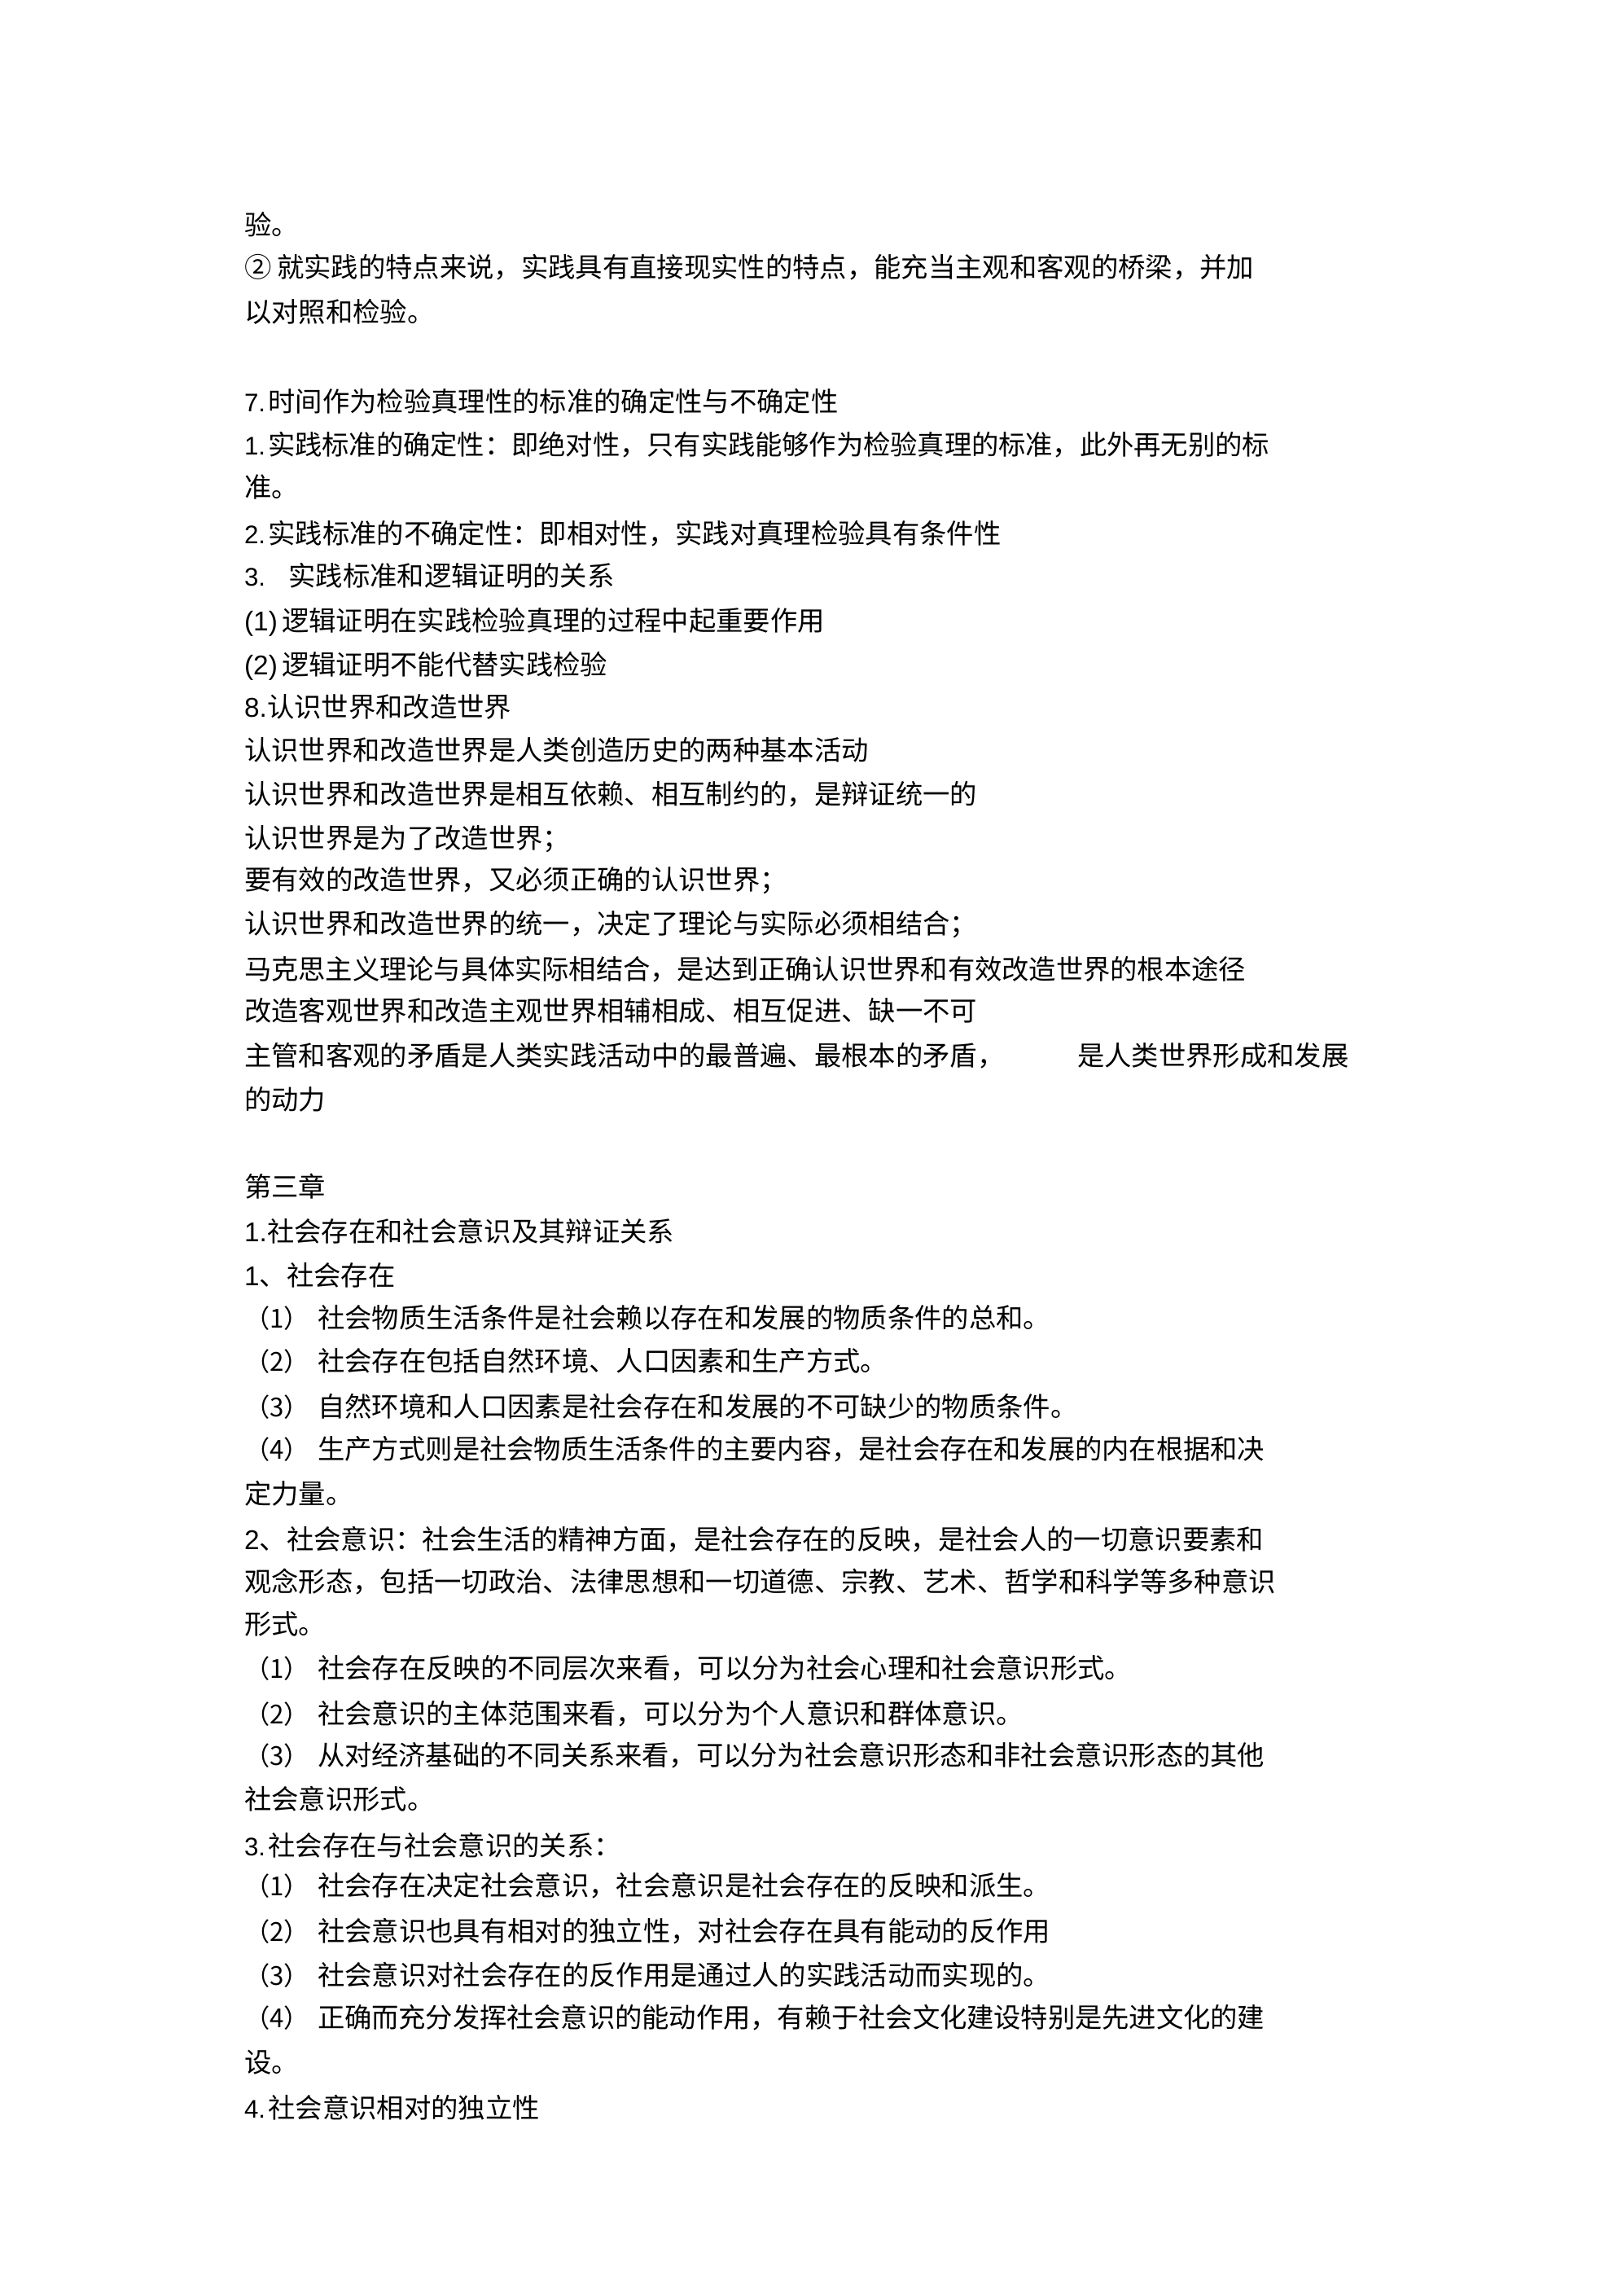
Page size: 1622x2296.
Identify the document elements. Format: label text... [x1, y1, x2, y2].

text 2、社会意识：社会生活的精神方面，是社会存在的反映，是社会人的一切意识要素和观念形态，包括一切政治、法律思想和一切道德、宗教、艺术、哲学和科学等多种意识形式。 [244, 1518, 1276, 1642]
list 生产方式则是社会物质生活条件的主要内容，是社会存在和发展的内在根据和决定力量。 [244, 1428, 1267, 1512]
list 社会存在包括自然环境、人口因素和生产方式。 [244, 1340, 1403, 1379]
text ②就实践的特点来说，实践具有直接现实性的特点，能充当主观和客观的桥梁，并加以对照和检验。 [244, 246, 1276, 330]
text 认识世界和改造世界的统一，决定了理论与实际必须相结合； [244, 902, 1403, 942]
list 社会意识也具有相对的独立性，对社会存在具有能动的反作用 [244, 1910, 1403, 1949]
text 1.社会存在和社会意识及其辩证关系 [244, 1210, 1403, 1249]
list 自然环境和人口因素是社会存在和发展的不可缺少的物质条件。 [244, 1385, 1403, 1425]
list 实践标准和逻辑证明的关系 [244, 554, 1403, 594]
text 8.认识世界和改造世界 [244, 685, 1403, 725]
list 社会意识的主体范围来看，可以分为个人意识和群体意识。 [244, 1692, 1403, 1732]
list 社会物质生活条件是社会赖以存在和发展的物质条件的总和。 [244, 1296, 1403, 1336]
list 社会意识相对的独立性 [244, 2086, 1403, 2126]
list 社会存在决定社会意识，社会意识是社会存在的反映和派生。 [244, 1864, 1403, 1903]
list 社会存在与社会意识的关系： [244, 1824, 1403, 1864]
text 马克思主义理论与具体实际相结合，是达到正确认识世界和有效改造世界的根本途径改造客观世界和改造主观世界相辅相成、相互促进、缺一不可 [244, 947, 1248, 1029]
list 社会意识对社会存在的反作用是通过人的实践活动而实现的。 [244, 1954, 1403, 1993]
text 认识世界和改造世界是相互依赖、相互制约的，是辩证统一的认识世界是为了改造世界； [244, 773, 977, 856]
list 逻辑证明在实践检验真理的过程中起重要作用 [244, 599, 1403, 639]
text 认识世界和改造世界是人类创造历史的两种基本活动 [244, 729, 1403, 768]
list 社会存在反映的不同层次来看，可以分为社会心理和社会意识形式。 [244, 1647, 1403, 1686]
text 验。 [244, 204, 1403, 243]
list 实践标准的不确定性：即相对性，实践对真理检验具有条件性 [244, 512, 1403, 551]
list 正确而充分发挥社会意识的能动作用，有赖于社会文化建设特别是先进文化的建设。 [244, 1995, 1267, 2080]
text 1、社会存在 [244, 1254, 1403, 1293]
text 主管和客观的矛盾是人类实践活动中的最普遍、最根本的矛盾， 是人类世界形成和发展的动力 [244, 1034, 1348, 1117]
list 逻辑证明不能代替实践检验 [244, 643, 1403, 683]
text 第三章 [244, 1165, 1403, 1205]
list 时间作为检验真理性的标准的确定性与不确定性 [244, 380, 1403, 419]
list 实践标准的确定性：即绝对性，只有实践能够作为检验真理的标准，此外再无别的标准。 [244, 424, 1273, 504]
list 从对经济基础的不同关系来看，可以分为社会意识形态和非社会意识形态的其他社会意识形式。 [244, 1734, 1267, 1817]
text 要有效的改造世界，又必须正确的认识世界； [244, 860, 1403, 898]
